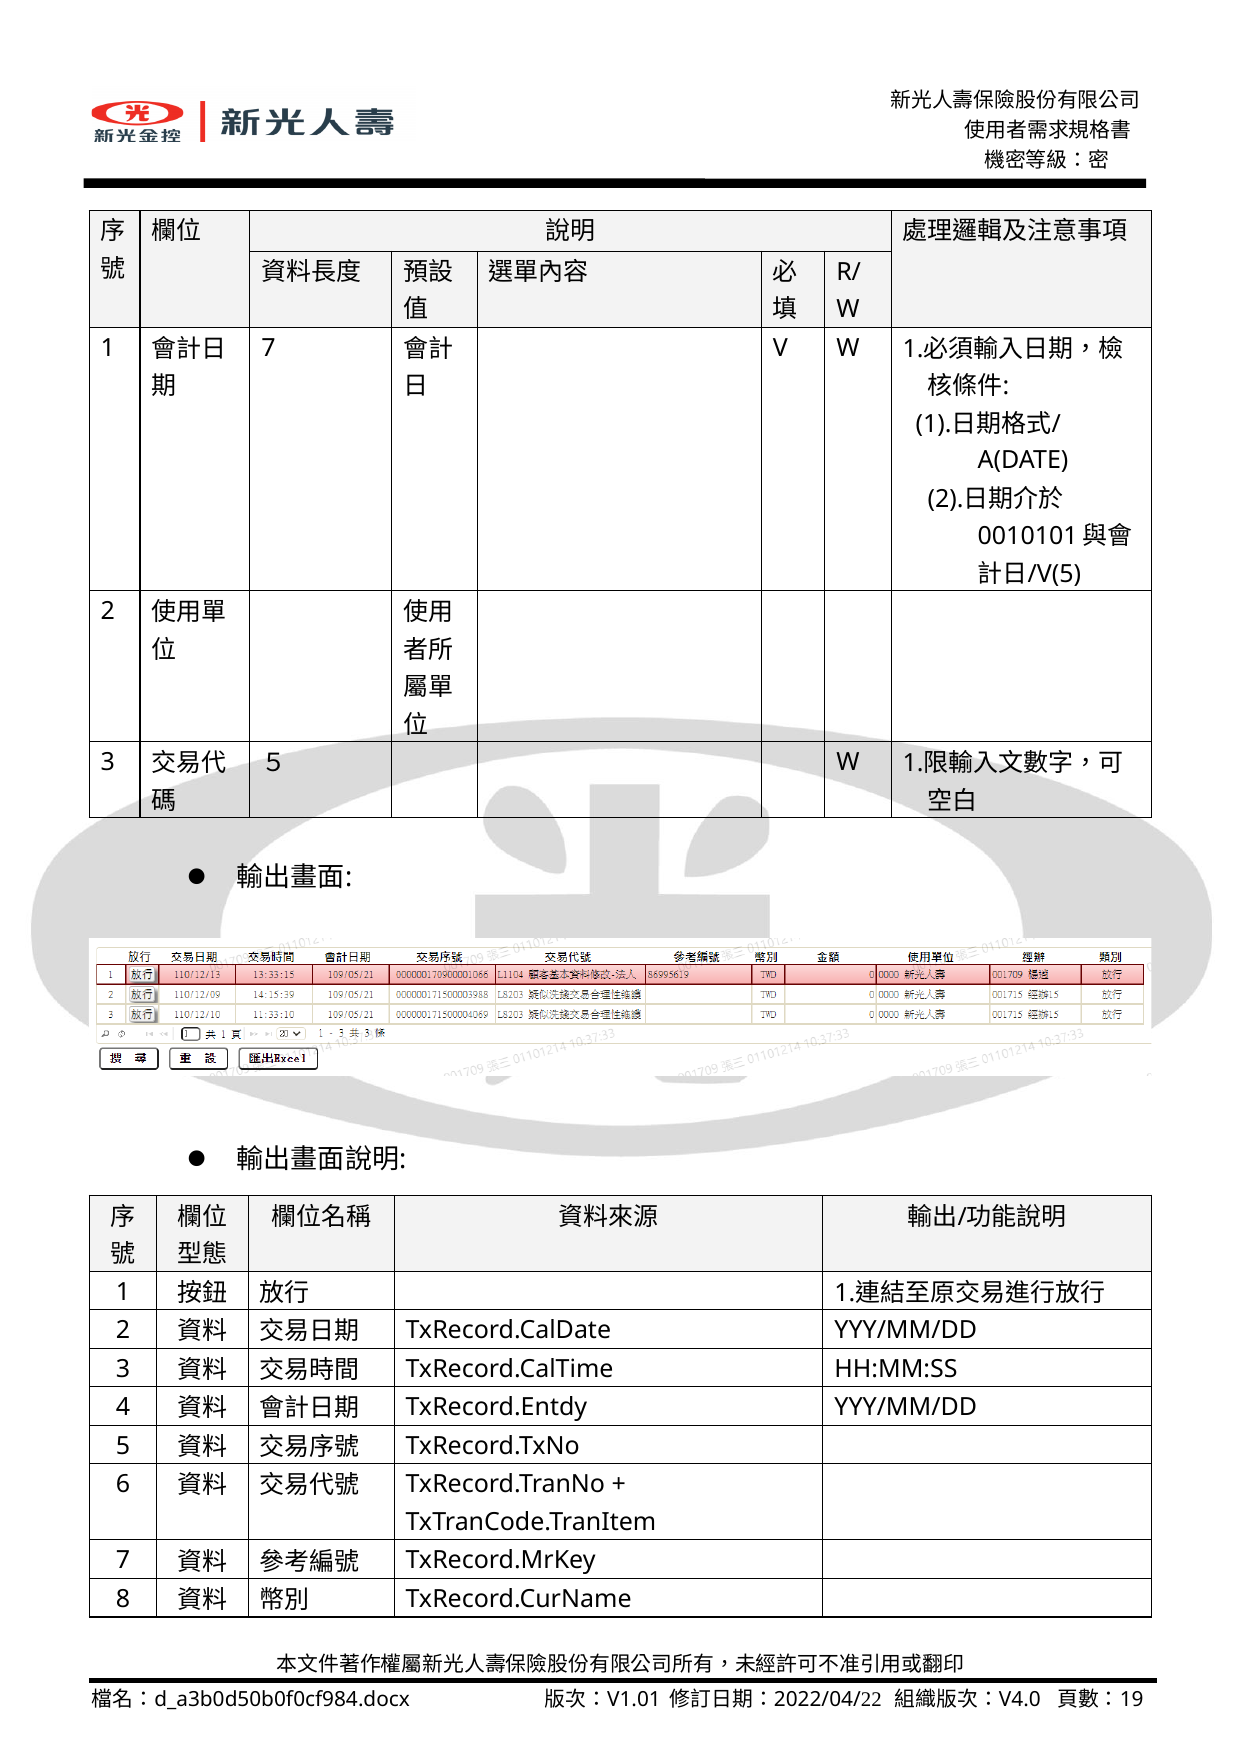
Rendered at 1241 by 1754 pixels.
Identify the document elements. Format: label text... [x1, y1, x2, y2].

table_cell 1.必須輸入日期，檢核條件: (1).日期格式/ A(DATE) (2).日期介於0010101與會計日/V(5) [892, 328, 1151, 590]
table_cell 8 [90, 1579, 156, 1616]
table_cell YYY/MM/DD [823, 1387, 1151, 1425]
table_cell 會計日 [392, 328, 477, 590]
table_cell 2 [90, 1310, 156, 1348]
table_cell 資料 [157, 1540, 248, 1578]
table_header 欄位 [141, 211, 249, 327]
table_header 序號 [90, 211, 139, 327]
table_cell W [825, 742, 891, 817]
table_cell [395, 1272, 822, 1309]
table_cell HH:MM:SS [823, 1349, 1151, 1386]
table_header 序號 [90, 1196, 156, 1271]
table_cell W [825, 328, 891, 590]
table_cell 3 [90, 1349, 156, 1386]
table_cell 資料 [157, 1349, 248, 1386]
table_cell 使用者所屬單位 [392, 591, 477, 741]
table_cell 1 [90, 328, 139, 590]
table_cell [825, 591, 891, 741]
table_cell [823, 1464, 1151, 1539]
table_cell TxRecord.TxNo [395, 1426, 822, 1463]
table_header 處理邏輯及注意事項 [892, 211, 1151, 327]
table_cell 1 [90, 1272, 156, 1309]
table_cell 交易日期 [249, 1310, 394, 1348]
table_cell TxRecord.CalTime [395, 1349, 822, 1386]
picture [25, 709, 1215, 1163]
table_cell 1.限輸入文數字，可空白 [892, 742, 1151, 817]
table_cell 參考編號 [249, 1540, 394, 1578]
table_cell R/W [825, 252, 891, 327]
table_cell 7 [90, 1540, 156, 1578]
table_cell 會計日期 [141, 328, 249, 590]
table_cell [762, 591, 824, 741]
table_cell [823, 1426, 1151, 1463]
table_cell TxRecord.CurName [395, 1579, 822, 1616]
table_cell 資料 [157, 1310, 248, 1348]
table_cell 資料長度 [250, 252, 391, 327]
table_cell [392, 742, 477, 817]
table_cell 按鈕 [157, 1272, 248, 1309]
table_header 欄位型態 [157, 1196, 248, 1271]
table_cell 5 [90, 1426, 156, 1463]
table_cell 交易序號 [249, 1426, 394, 1463]
table_cell 會計日期 [249, 1387, 394, 1425]
table_header 資料來源 [395, 1196, 822, 1271]
table_cell TxRecord.CalDate [395, 1310, 822, 1348]
table_header 欄位名稱 [249, 1196, 394, 1271]
table_cell 資料 [157, 1579, 248, 1616]
list 輸出畫面: [186, 855, 1152, 894]
table_cell 2 [90, 591, 139, 741]
table_cell 預設值 [392, 252, 477, 327]
table_cell 幣別 [249, 1579, 394, 1616]
table_cell [478, 328, 761, 590]
table_cell ５ [250, 742, 391, 817]
table_cell [250, 591, 391, 741]
table_cell 資料 [157, 1426, 248, 1463]
table_cell 3 [90, 742, 139, 817]
list 輸出畫面說明: [186, 1119, 1152, 1194]
picture [91, 86, 417, 142]
table_cell 交易代號 [249, 1464, 394, 1539]
table_cell 交易時間 [249, 1349, 394, 1386]
table_cell V [762, 328, 824, 590]
table_header 輸出/功能說明 [823, 1196, 1151, 1271]
table_cell TxRecord.TranNo + TxTranCode.TranItem [395, 1464, 822, 1539]
table_header 說明 [250, 211, 891, 251]
table_cell [478, 591, 761, 741]
table_cell 使用單位 [141, 591, 249, 741]
table_cell 資料 [157, 1464, 248, 1539]
table_cell 6 [90, 1464, 156, 1539]
table_cell [478, 742, 761, 817]
table_cell 必填 [762, 252, 824, 327]
table_cell TxRecord.Entdy [395, 1387, 822, 1425]
table_cell 7 [250, 328, 391, 590]
table_cell 放行 [249, 1272, 394, 1309]
table_cell [892, 591, 1151, 741]
table_cell YYY/MM/DD [823, 1310, 1151, 1348]
table_cell [823, 1540, 1151, 1578]
table_cell 1.連結至原交易進行放行 [823, 1272, 1151, 1309]
table_cell 選單內容 [478, 252, 761, 327]
table_cell 交易代碼 [141, 742, 249, 817]
table_cell TxRecord.MrKey [395, 1540, 822, 1578]
table_cell [762, 742, 824, 817]
table_cell 資料 [157, 1387, 248, 1425]
table_cell [823, 1579, 1151, 1616]
table_cell 4 [90, 1387, 156, 1425]
